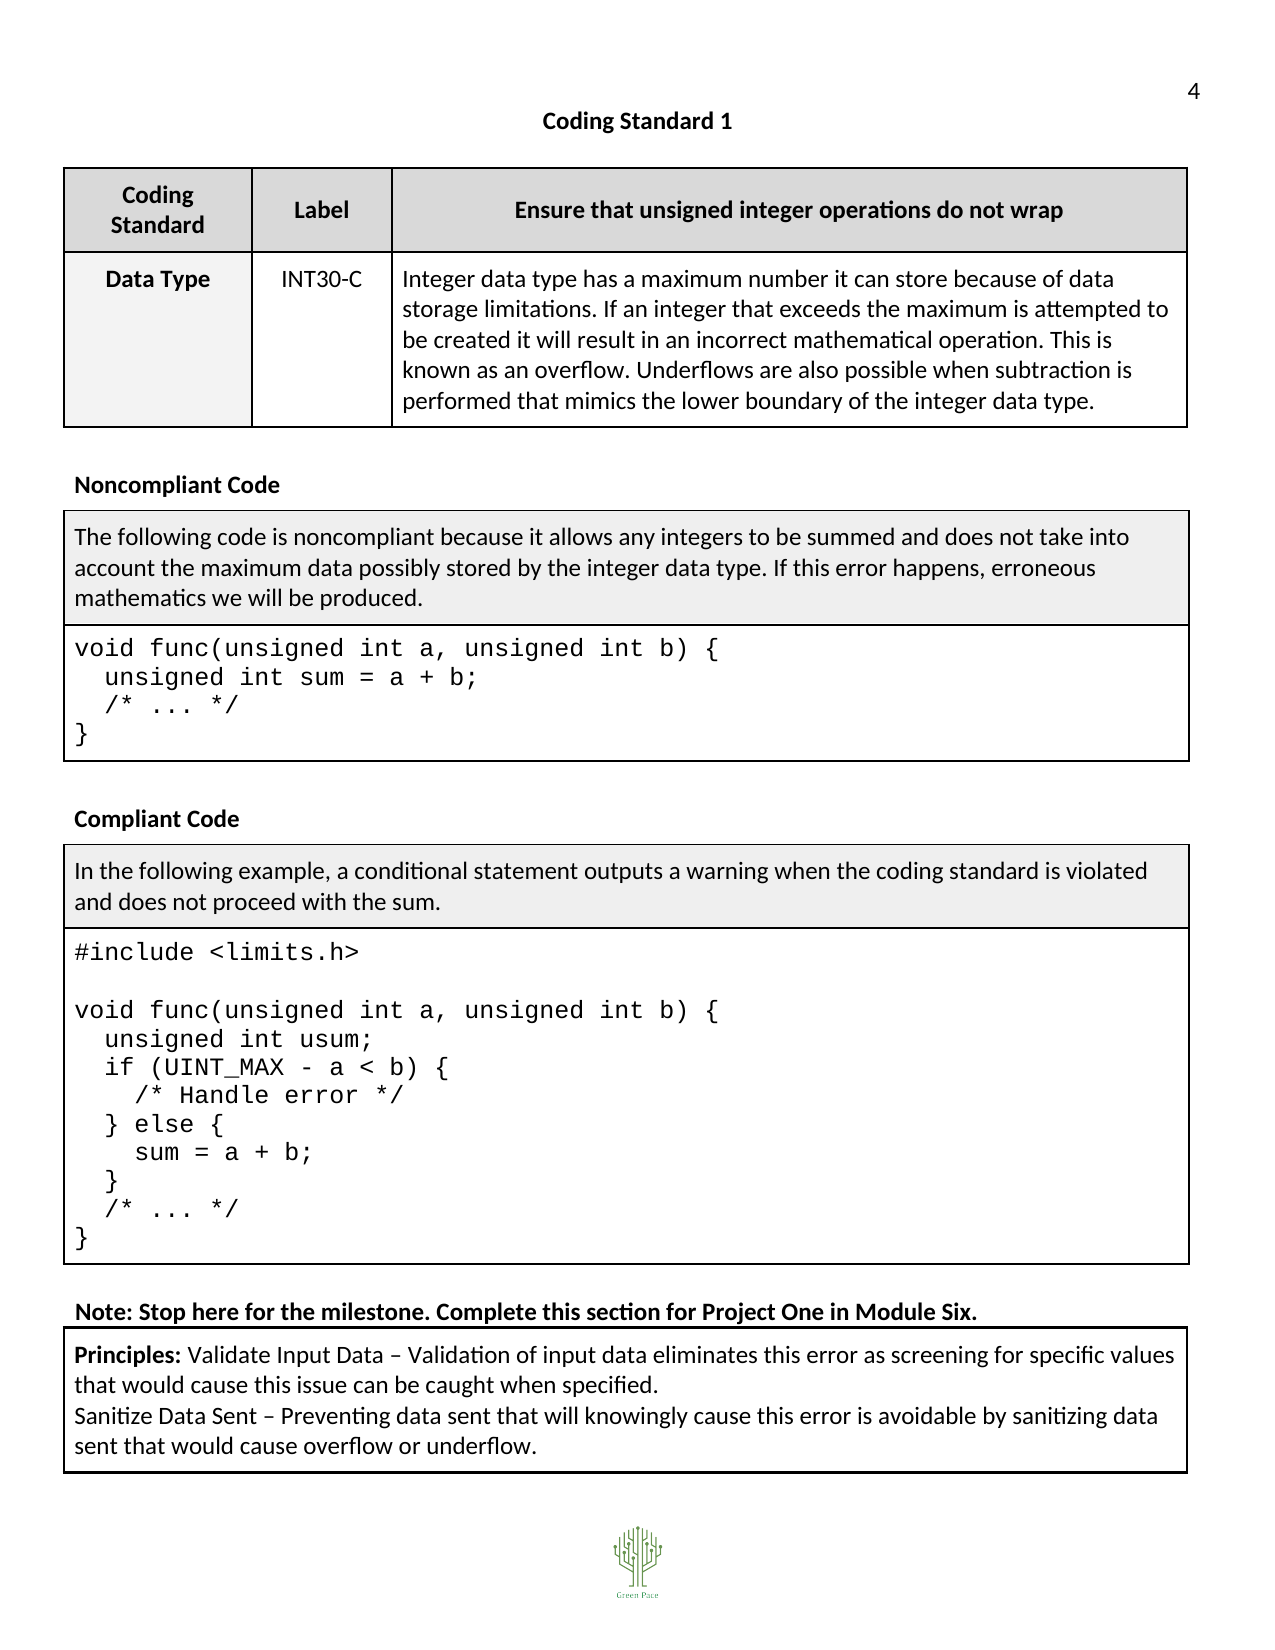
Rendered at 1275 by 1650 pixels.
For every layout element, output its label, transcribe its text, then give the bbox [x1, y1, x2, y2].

table_cell void func(unsigned int a, unsigned int b) { unsigned int sum = a + b; /* ... */ } [65, 626, 1188, 760]
table_cell In the following example, a conditional statement outputs a warning when the coding standard is violated and does not proceed with the sum. [65, 845, 1188, 927]
table_header Principles: Validate Input Data – Validation of input data eliminates this error as screening for specific values that would cause this issue can be caught when specified. Sanitize Data Sent – Preventing data sent that will knowingly cause this error is avoidable by sanitizing data sent that would cause overflow or underflow. [65, 1329, 1186, 1471]
picture [605, 1521, 670, 1606]
table_header Label [253, 169, 391, 251]
table_cell The following code is noncompliant because it allows any integers to be summed and does not take into account the maximum data possibly stored by the integer data type. If this error happens, erroneous mathematics we will be produced. [65, 511, 1188, 623]
text Note: Stop here for the milestone. Complete this section for Project One in Module Six. [75, 1296, 1200, 1326]
table_cell Integer data type has a maximum number it can store because of data storage limitations. If an integer that exceeds the maximum is attempted to be created it will result in an incorrect mathematical operation. This is known as an overflow. Underflows are also possible when subtraction is performed that mimics the lower boundary of the integer data type. [393, 253, 1186, 426]
table_cell Data Type [65, 253, 251, 426]
subtitle Coding Standard 1 [75, 106, 1200, 136]
table_header Noncompliant Code [64, 459, 1189, 510]
table_header Coding Standard [65, 169, 251, 251]
table_cell INT30-C [253, 253, 391, 426]
table_header Compliant Code [64, 792, 1189, 844]
table_cell #include <limits.h> void func(unsigned int a, unsigned int b) { unsigned int usum; if (UINT_MAX - a < b) { /* Handle error */ } else { sum = a + b; } /* ... */ } [65, 929, 1188, 1263]
table_header Ensure that unsigned integer operations do not wrap [393, 169, 1186, 251]
